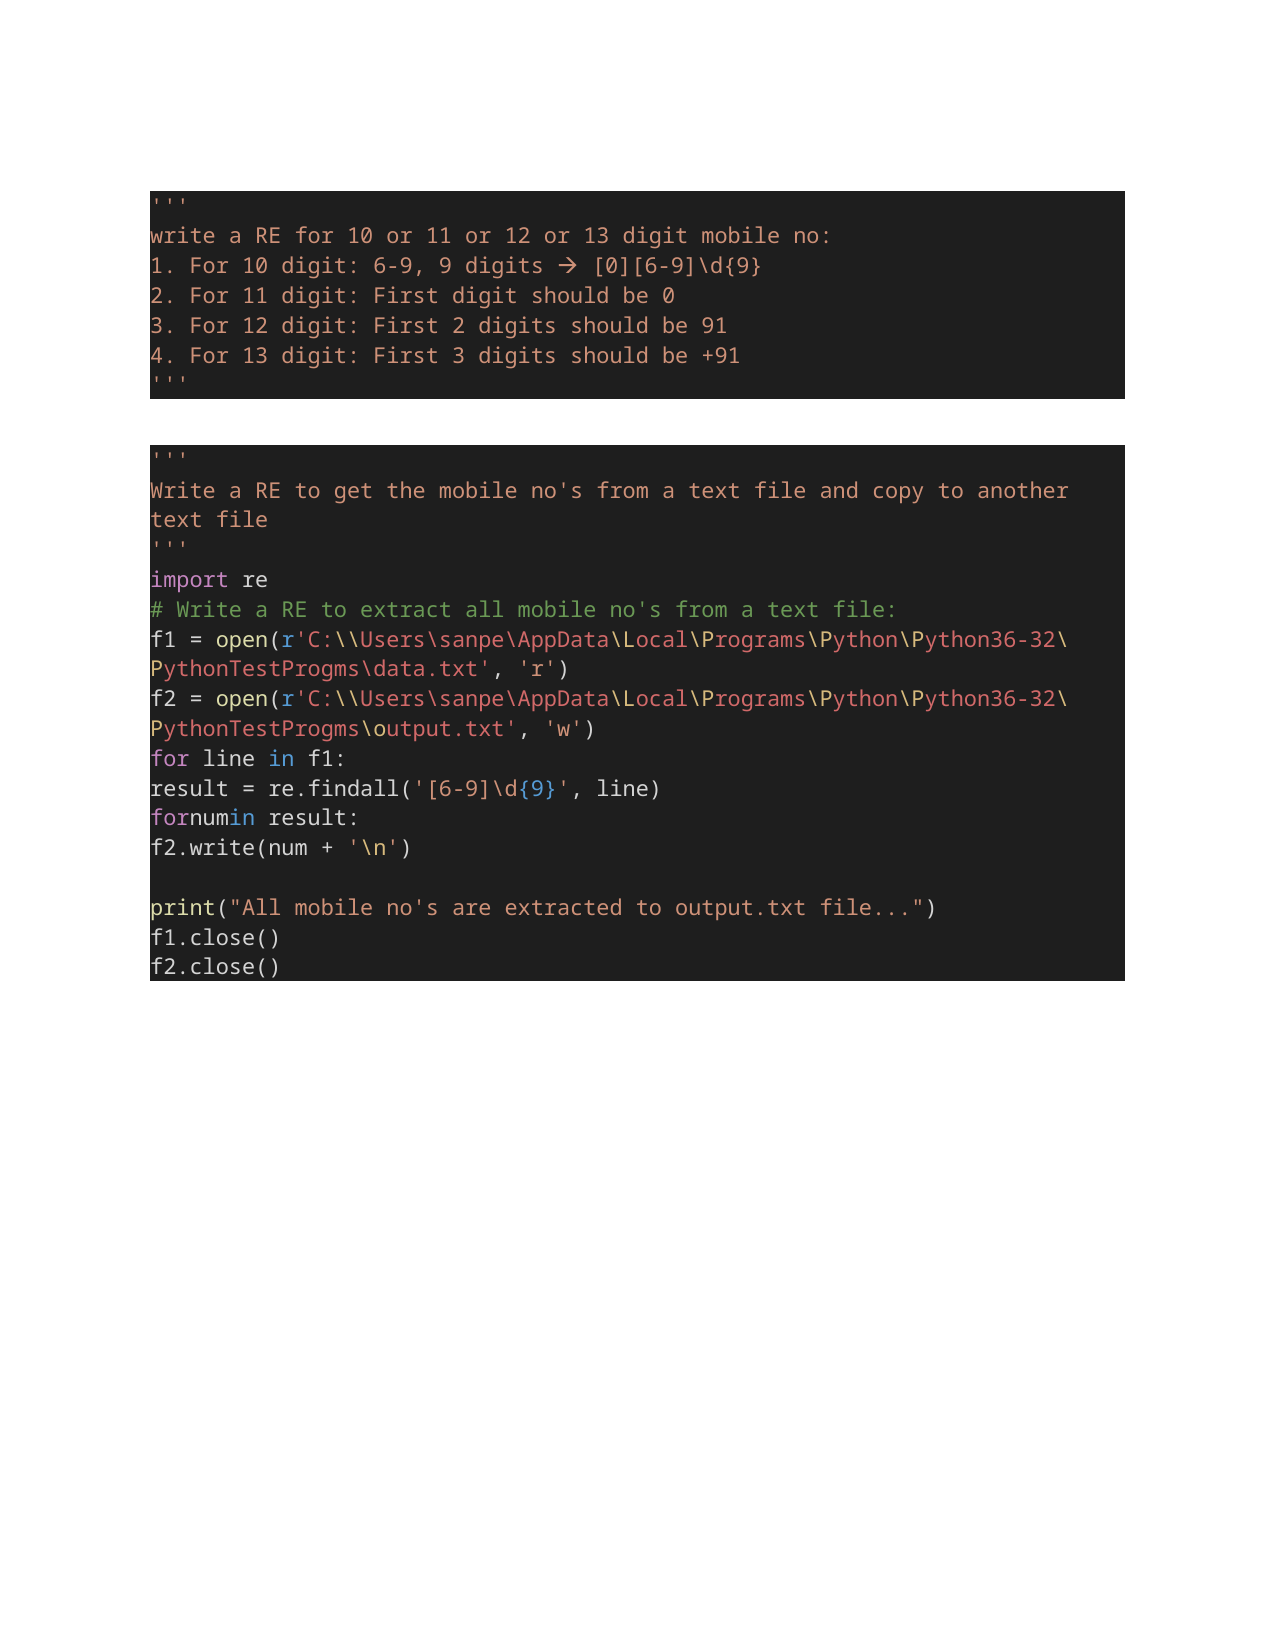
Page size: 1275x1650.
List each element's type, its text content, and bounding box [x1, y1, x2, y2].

text write a RE for 10 or 11 or 12 or 13 digit mobile no: [150, 220, 1125, 250]
text print("All mobile no's are extracted to output.txt file...") [150, 892, 1125, 921]
text result = re.findall('[6-9]\d{9}', line) [150, 772, 1125, 802]
text 4. For 13 digit: First 3 digits should be +91 [150, 339, 1125, 369]
text f1.close() [150, 921, 1125, 951]
text ''' [150, 534, 1125, 564]
text 2. For 11 digit: First digit should be 0 [150, 280, 1125, 310]
text f2 = open(r'C:\\Users\sanpe\AppData\Local\Programs\Python\Python36-32\PythonTestProgms\output.txt', 'w') [150, 683, 1125, 743]
text fornumin result: [150, 802, 1125, 832]
text for line in f1: [150, 743, 1125, 772]
text f1 = open(r'C:\\Users\sanpe\AppData\Local\Programs\Python\Python36-32\PythonTestProgms\data.txt', 'r') [150, 623, 1125, 683]
text f2.write(num + '\n') [150, 832, 1125, 862]
text Write a RE to get the mobile no's from a text file and copy to another text file [150, 474, 1125, 534]
text 3. For 12 digit: First 2 digits should be 91 [150, 310, 1125, 339]
text ''' [150, 369, 1125, 399]
text ''' [150, 191, 1125, 220]
text f2.close() [150, 951, 1125, 981]
text import re [150, 564, 1125, 594]
text # Write a RE to extract all mobile no's from a text file: [150, 594, 1125, 623]
text ''' [150, 445, 1125, 474]
text 1. For 10 digit: 6-9, 9 digits [0][6-9]\d{9} [150, 250, 1125, 280]
